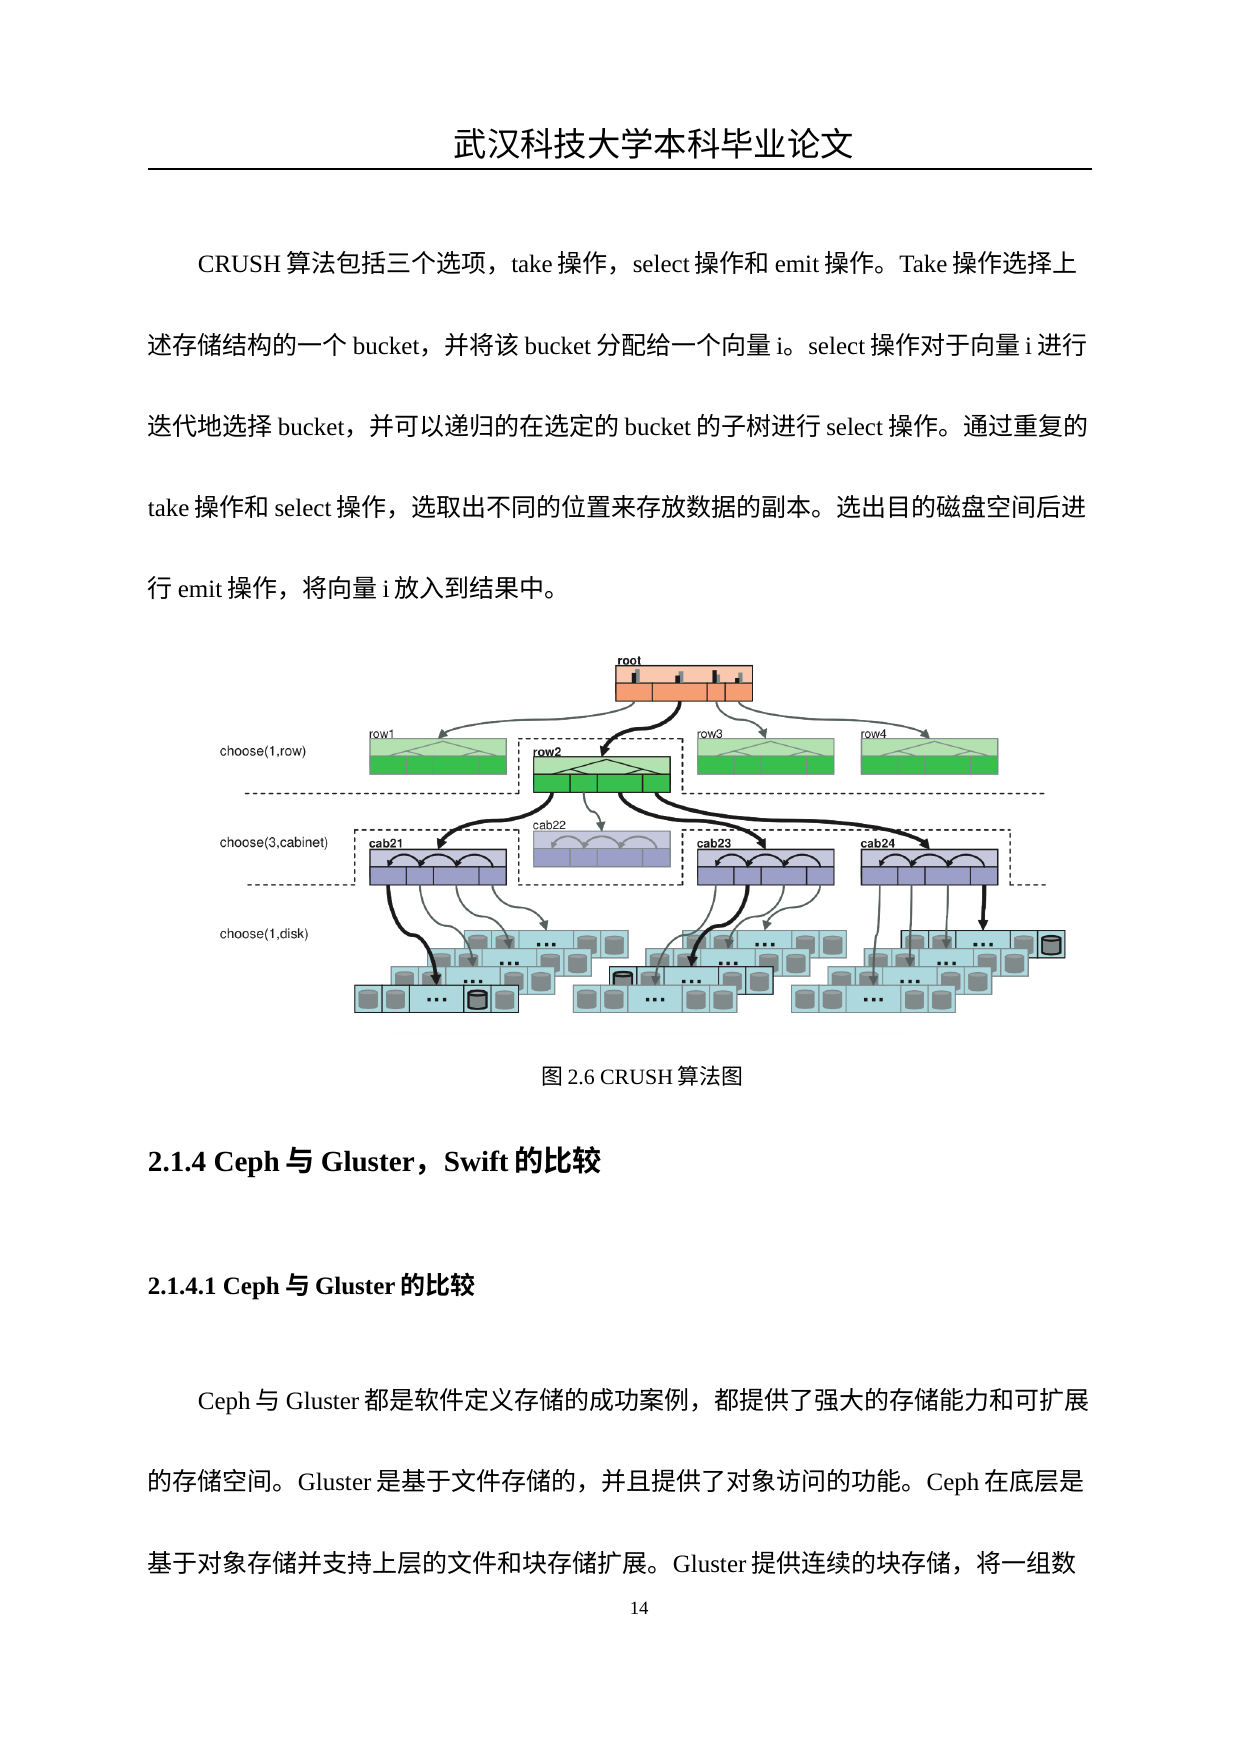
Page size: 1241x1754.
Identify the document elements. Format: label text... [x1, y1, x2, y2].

subtitle 2.1.4 Ceph与Gluster，Swift的比较 [148, 1126, 1092, 1191]
picture [212, 628, 1078, 1036]
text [148, 1366, 1092, 1594]
text CRUSH算法包括三个选项，take操作，select操作和emit操作。Take操作选择上述存储结构的一个bucket，并将该bucket分配给一个向量i。select操作对于向量i进行迭代地选择bucket，并可以递归的在选定的bucket的子树进行select操作。通过重复的take操作和select操作，选取出不同的位置来存放数据的副本。选出目的磁盘空间后进行emit操作，将向量i放入到结果中。 [148, 229, 1092, 619]
subtitle 2.1.4.1 Ceph与Gluster的比较 [148, 1251, 1092, 1316]
text 图2.6 CRUSH算法图 [148, 1058, 1092, 1091]
